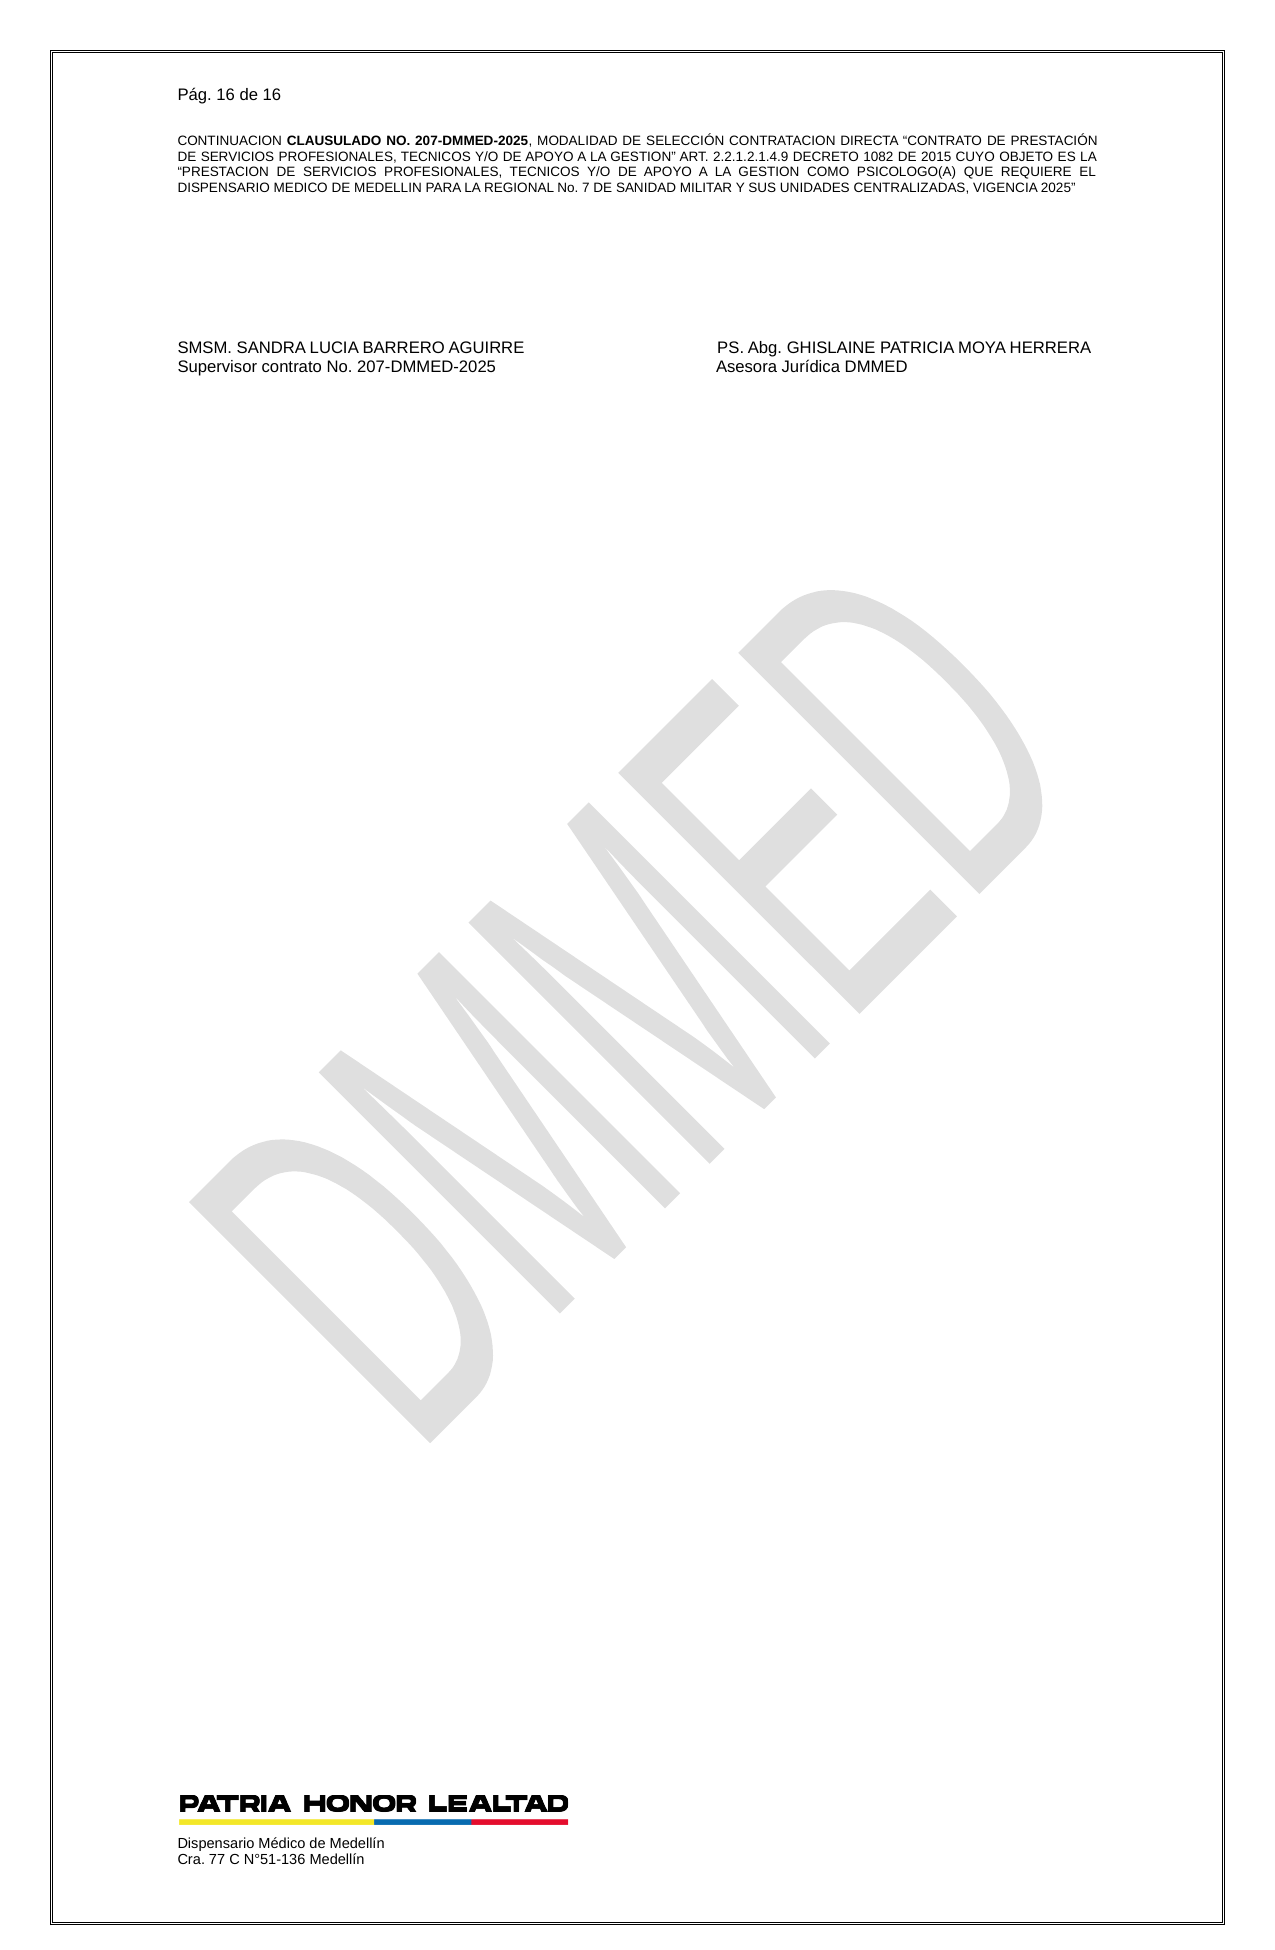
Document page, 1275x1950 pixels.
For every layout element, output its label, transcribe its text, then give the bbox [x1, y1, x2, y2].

picture [179, 1795, 569, 1825]
text SMSM. SANDRA LUCIA BARRERO AGUIRRE PS. Abg. GHISLAINE PATRICIA MOYA HERRERA [177, 338, 1098, 357]
text Supervisor contrato No. 207-DMMED-2025 Asesora Jurídica DMMED [177, 357, 1098, 376]
